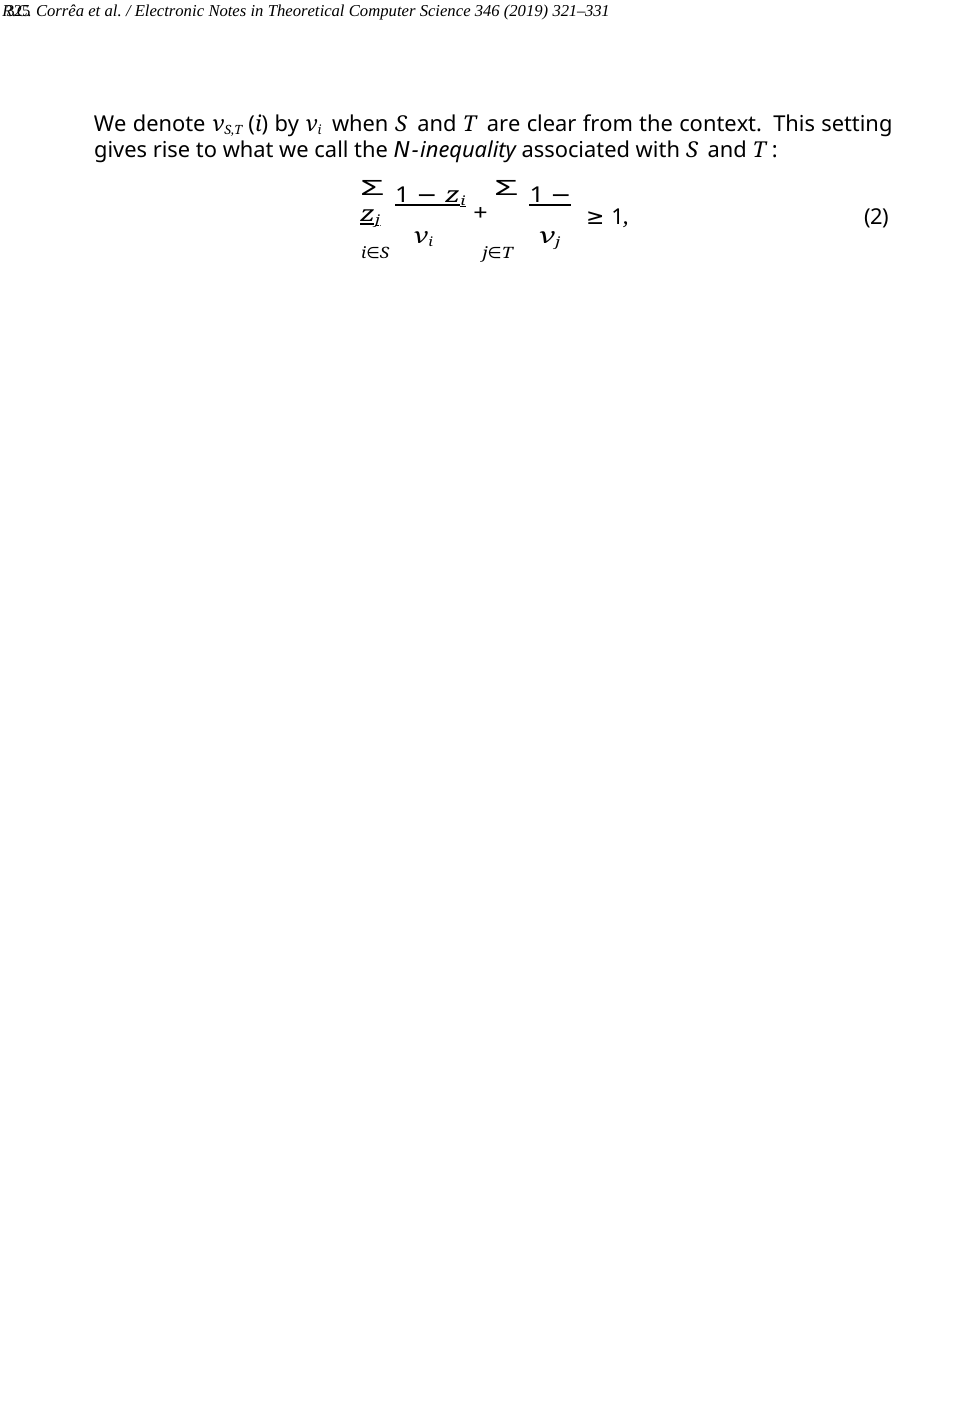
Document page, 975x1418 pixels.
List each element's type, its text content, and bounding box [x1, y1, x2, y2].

text ≥ 1, (2) [586, 206, 904, 229]
text j∈T [482, 247, 904, 261]
text Σ 1 − zi + Σ 1 − zj [360, 176, 575, 228]
text νj [539, 229, 904, 247]
text i∈S [71, 247, 389, 261]
text νi [71, 229, 433, 247]
text We denote νS,T (i) by νi when S and T are clear from the context. This setting gives rise to what we call the N-inequality associated with S and T : [94, 110, 893, 164]
